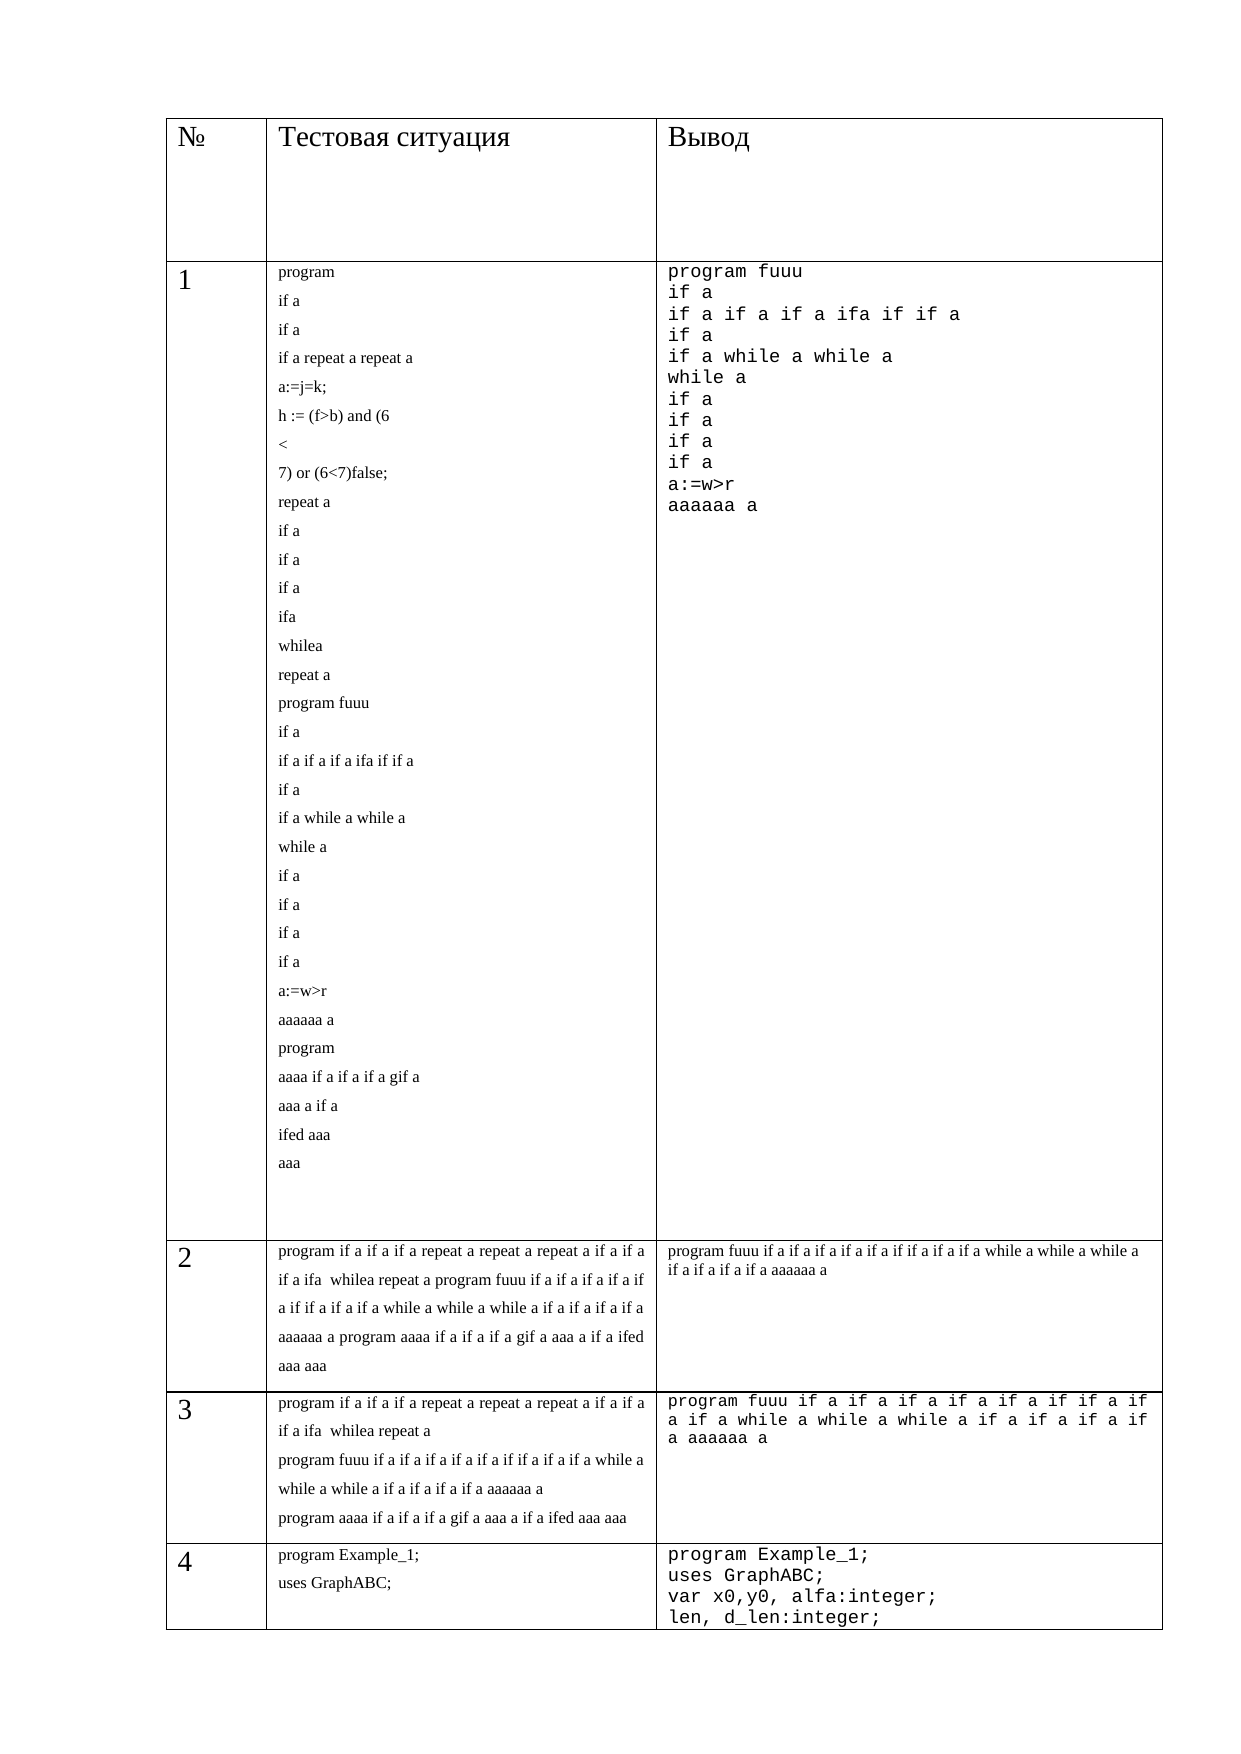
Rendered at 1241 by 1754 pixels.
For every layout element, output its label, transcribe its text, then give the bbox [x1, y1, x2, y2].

table_header № [167, 119, 266, 261]
table_cell program if a if a if a repeat a repeat a repeat a if a if a if a ifa whilea repeat a program fuuu if a if a if a if a if a if if a if a if a while a while a while a if a if a if a if a aaaaaa a program aaaa if a if a if a gif a aaa a if a ifed aaa aaa [267, 1241, 656, 1391]
table_header Тестовая ситуация [267, 119, 656, 261]
table_cell 1 [167, 262, 266, 1239]
table_cell 4 [167, 1544, 266, 1629]
table_cell program fuuu if a if a if a if a ifa if if a if a if a while a while a while a if a if a if a if a a:=w>r aaaaaa a [657, 262, 1162, 1239]
table_cell program if a if a if a repeat a repeat a repeat a if a if a if a ifa whilea repeat a program fuuu if a if a if a if a if a if if a if a if a while a while a while a if a if a if a if a aaaaaa a program aaaa if a if a if a gif a aaa a if a ifed aaa aaa [267, 1393, 656, 1543]
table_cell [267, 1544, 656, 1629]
table_cell 2 [167, 1241, 266, 1391]
table_header Вывод [657, 119, 1162, 261]
table_cell program fuuu if a if a if a if a if a if if a if a if a while a while a while a if a if a if a if a aaaaaa a [657, 1393, 1162, 1543]
table_cell 3 [167, 1393, 266, 1543]
table_cell program fuuu if a if a if a if a if a if if a if a if a while a while a while a if a if a if a if a aaaaaa a [657, 1241, 1162, 1391]
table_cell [657, 1544, 1162, 1629]
table_cell program if a if a if a repeat a repeat a a:=j=k; h := (f>b) and (6 < 7) or (6<7)false; repeat a if a if a if a ifa whilea repeat a program fuuu if a if a if a if a ifa if if a if a if a while a while a while a if a if a if a if a a:=w>r aaaaaa a program aaaa if a if a if a gif a aaa a if a ifed aaa aaa [267, 262, 656, 1239]
